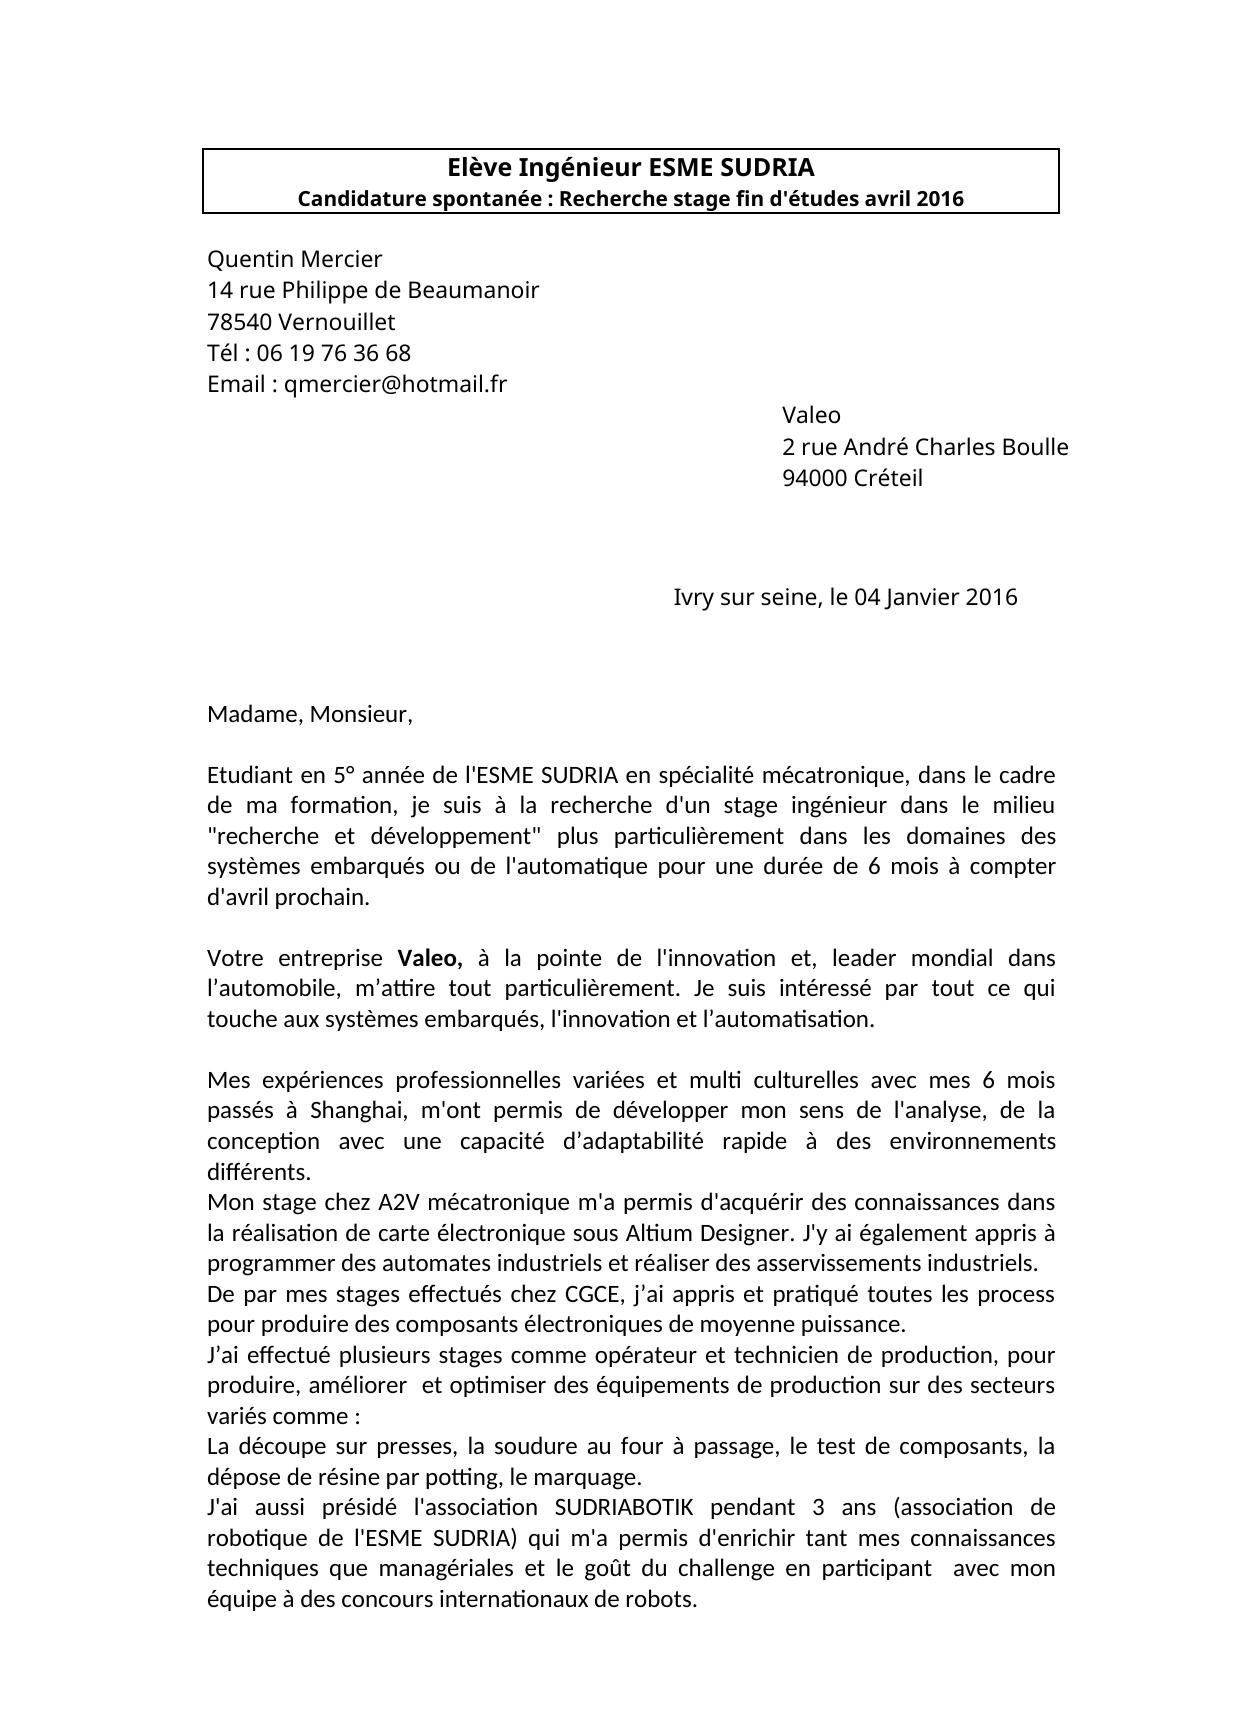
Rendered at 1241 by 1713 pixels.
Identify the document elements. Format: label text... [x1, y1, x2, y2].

text De par mes stages effectués chez CGCE, j’ai appris et pratiqué toutes les process pour produire des composants électroniques de moyenne puissance. [207, 1278, 1057, 1339]
table_header Elève Ingénieur ESME SUDRIA Candidature spontanée : Recherche stage fin d'études avril 2016 [204, 150, 1058, 212]
text 94000 Créteil [207, 462, 1072, 493]
text Mon stage chez A2V mécatronique m'a permis d'acquérir des connaissances dans la réalisation de carte électronique sous Altium Designer. J'y ai également appris à programmer des automates industriels et réaliser des asservissements industriels. [207, 1186, 1057, 1278]
text Madame, Monsieur, [207, 698, 1057, 728]
text Quentin Mercier 14 rue Philippe de Beaumanoir [207, 243, 1057, 306]
text 2 rue André Charles Boulle [207, 431, 1072, 462]
text Mes expériences professionnelles variées et multi culturelles avec mes 6 mois passés à Shanghai, m'ont permis de développer mon sens de l'analyse, de la conception avec une capacité d’adaptabilité rapide à des environnements différents. [207, 1034, 1057, 1186]
text Etudiant en 5° année de l'ESME SUDRIA en spécialité mécatronique, dans le cadre de ma formation, je suis à la recherche d'un stage ingénieur dans le milieu "recherche et développement" plus particulièrement dans les domaines des systèmes embarqués ou de l'automatique pour une durée de 6 mois à compter d'avril prochain. [207, 728, 1057, 912]
text Ivry sur seine, le 04 Janvier 2016 [207, 581, 1057, 698]
text J'ai aussi présidé l'association SUDRIABOTIK pendant 3 ans (association de robotique de l'ESME SUDRIA) qui m'a permis d'enrichir tant mes connaissances techniques que managériales et le goût du challenge en participant avec mon équipe à des concours internationaux de robots. [207, 1491, 1057, 1613]
text La découpe sur presses, la soudure au four à passage, le test de composants, la dépose de résine par potting, le marquage. [207, 1430, 1057, 1491]
text Votre entreprise Valeo, à la pointe de l'innovation et, leader mondial dans l’automobile, m’attire tout particulièrement. Je suis intéressé par tout ce qui touche aux systèmes embarqués, l'innovation et l’automatisation. [207, 912, 1057, 1034]
text 78540 Vernouillet Tél : 06 19 76 36 68 Email : qmercier@hotmail.fr Valeo [207, 306, 1057, 431]
text J’ai effectué plusieurs stages comme opérateur et technicien de production, pour produire, améliorer et optimiser des équipements de production sur des secteurs variés comme : [207, 1339, 1057, 1430]
